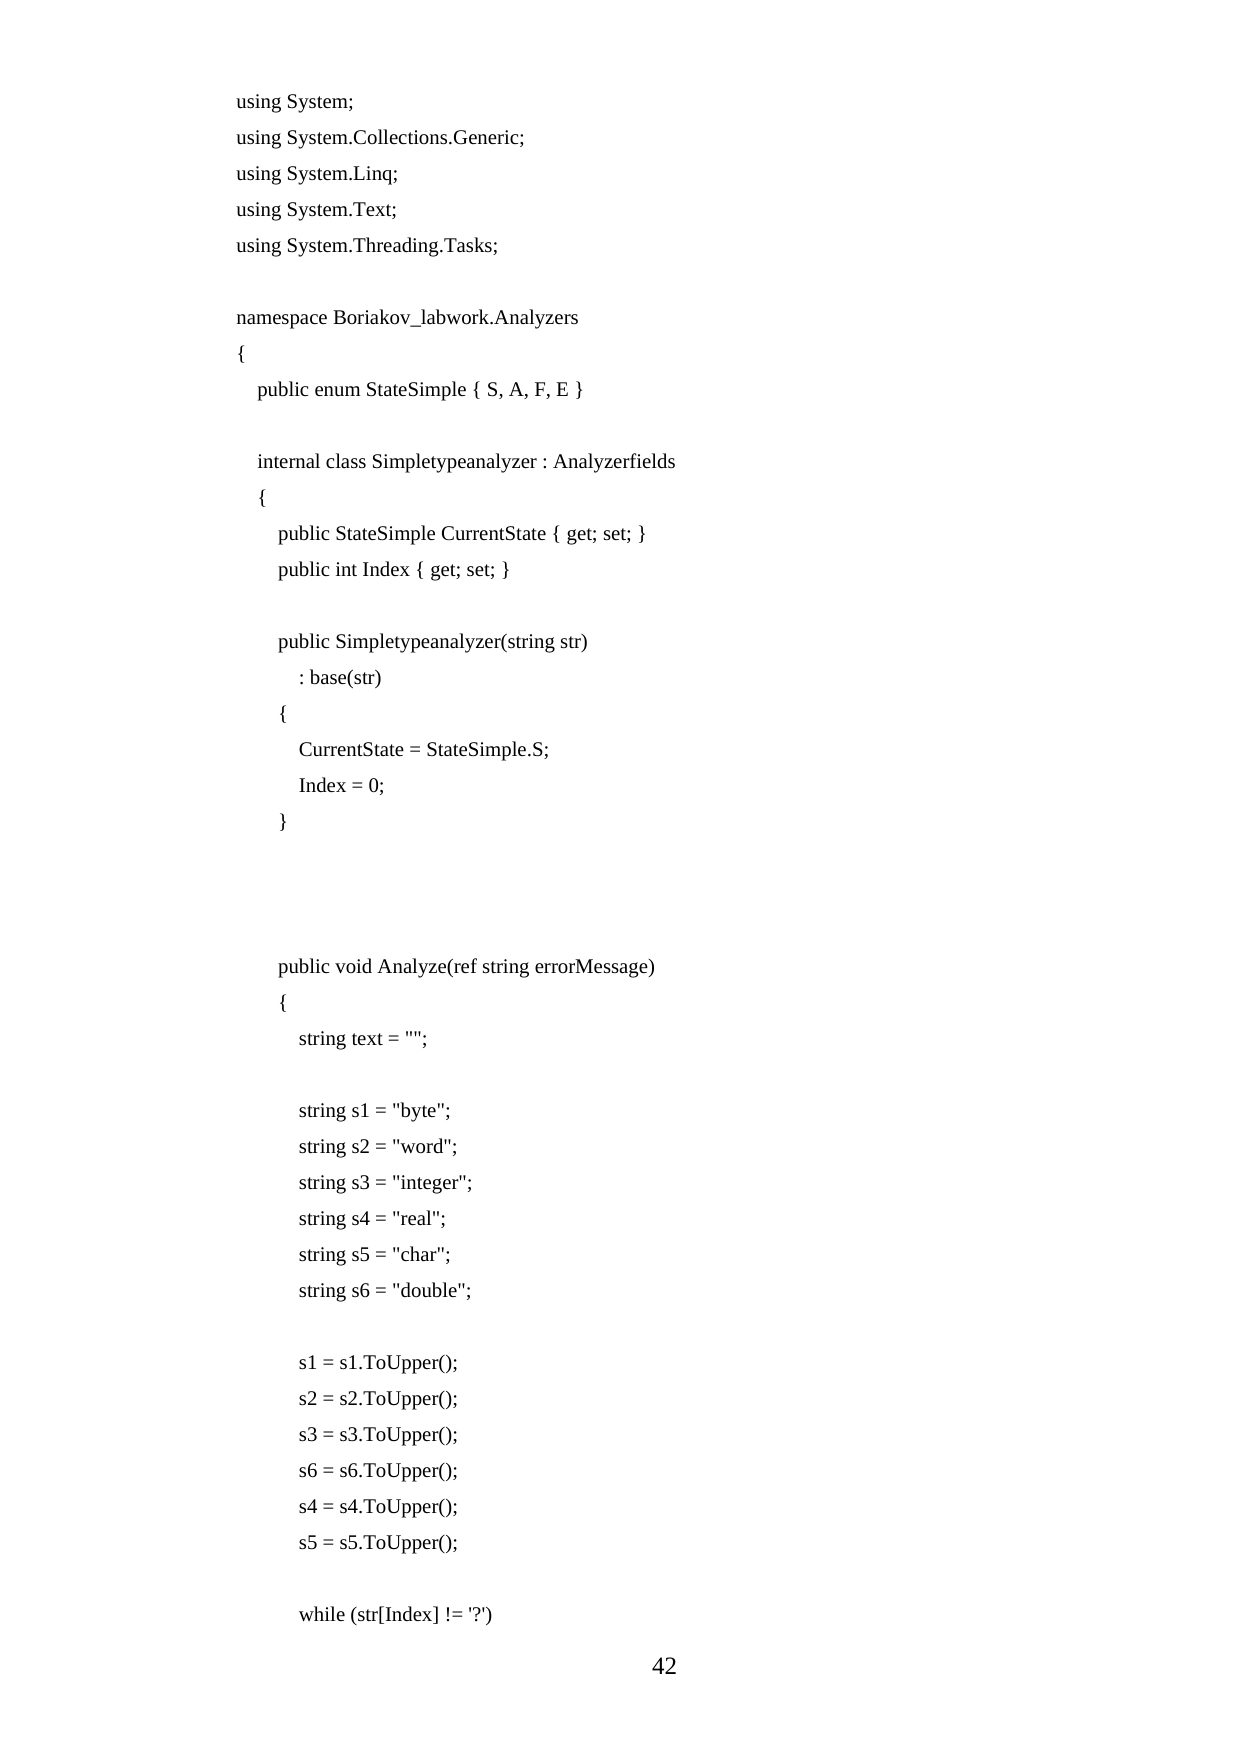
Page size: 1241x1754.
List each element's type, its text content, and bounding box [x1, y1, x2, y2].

text s5 = s5.ToUpper(); [177, 1530, 1146, 1554]
text { [177, 990, 1146, 1014]
text while (str[Index] != '?') [177, 1602, 1146, 1626]
text { [177, 341, 1146, 365]
text using System; [177, 89, 1146, 113]
text { [177, 701, 1146, 725]
text CurrentState = StateSimple.S; [177, 737, 1146, 761]
text s6 = s6.ToUpper(); [177, 1458, 1146, 1482]
text public Simpletypeanalyzer(string str) [177, 629, 1146, 653]
text string s2 = "word"; [177, 1134, 1146, 1158]
text namespace Boriakov_labwork.Analyzers [177, 305, 1146, 329]
text string s1 = "byte"; [177, 1098, 1146, 1122]
text s4 = s4.ToUpper(); [177, 1494, 1146, 1518]
text Index = 0; [177, 773, 1146, 797]
text s2 = s2.ToUpper(); [177, 1386, 1146, 1410]
text string s3 = "integer"; [177, 1170, 1146, 1194]
text string s6 = "double"; [177, 1278, 1146, 1302]
text using System.Text; [177, 197, 1146, 221]
text } [177, 809, 1146, 833]
text { [177, 485, 1146, 509]
text s3 = s3.ToUpper(); [177, 1422, 1146, 1446]
text using System.Collections.Generic; [177, 125, 1146, 149]
text string s4 = "real"; [177, 1206, 1146, 1230]
text using System.Linq; [177, 161, 1146, 185]
text public StateSimple CurrentState { get; set; } [177, 521, 1146, 545]
text string text = ""; [177, 1026, 1146, 1050]
text public enum StateSimple { S, A, F, E } [177, 377, 1146, 401]
text : base(str) [177, 665, 1146, 689]
text public int Index { get; set; } [177, 557, 1146, 581]
text s1 = s1.ToUpper(); [177, 1350, 1146, 1374]
text public void Analyze(ref string errorMessage) [177, 954, 1146, 978]
text string s5 = "char"; [177, 1242, 1146, 1266]
text internal class Simpletypeanalyzer : Analyzerfields [177, 449, 1146, 473]
text using System.Threading.Tasks; [177, 233, 1146, 257]
